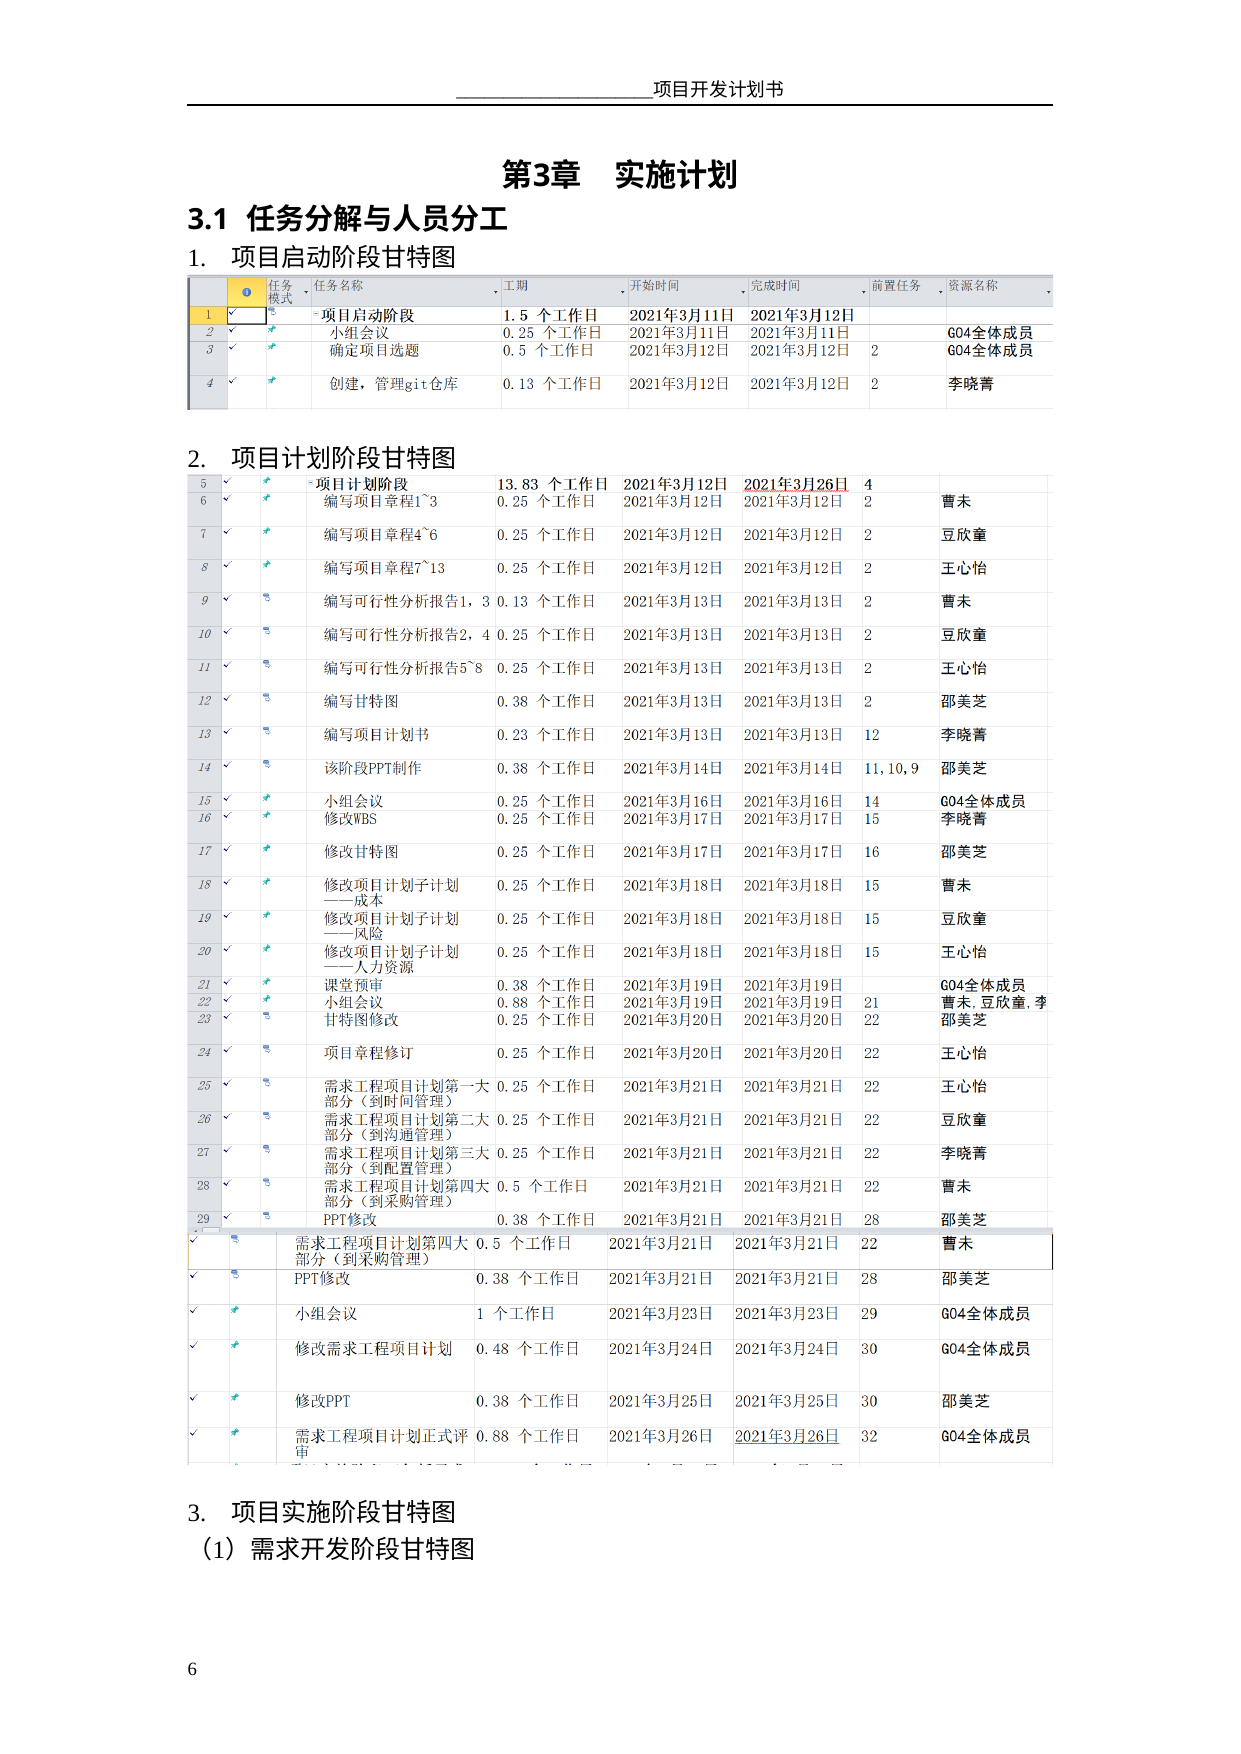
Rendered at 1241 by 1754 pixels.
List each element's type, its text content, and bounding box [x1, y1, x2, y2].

picture [187, 474, 1054, 1465]
list 项目启动阶段甘特图 [187, 238, 1053, 274]
list 项目实施阶段甘特图 [187, 1493, 1053, 1529]
list 任务分解与人员分工 [187, 195, 1053, 238]
list 实施计划 [187, 150, 1053, 195]
picture [187, 274, 1054, 410]
list 需求开发阶段甘特图 [187, 1529, 1053, 1565]
list 项目计划阶段甘特图 [187, 438, 1053, 474]
